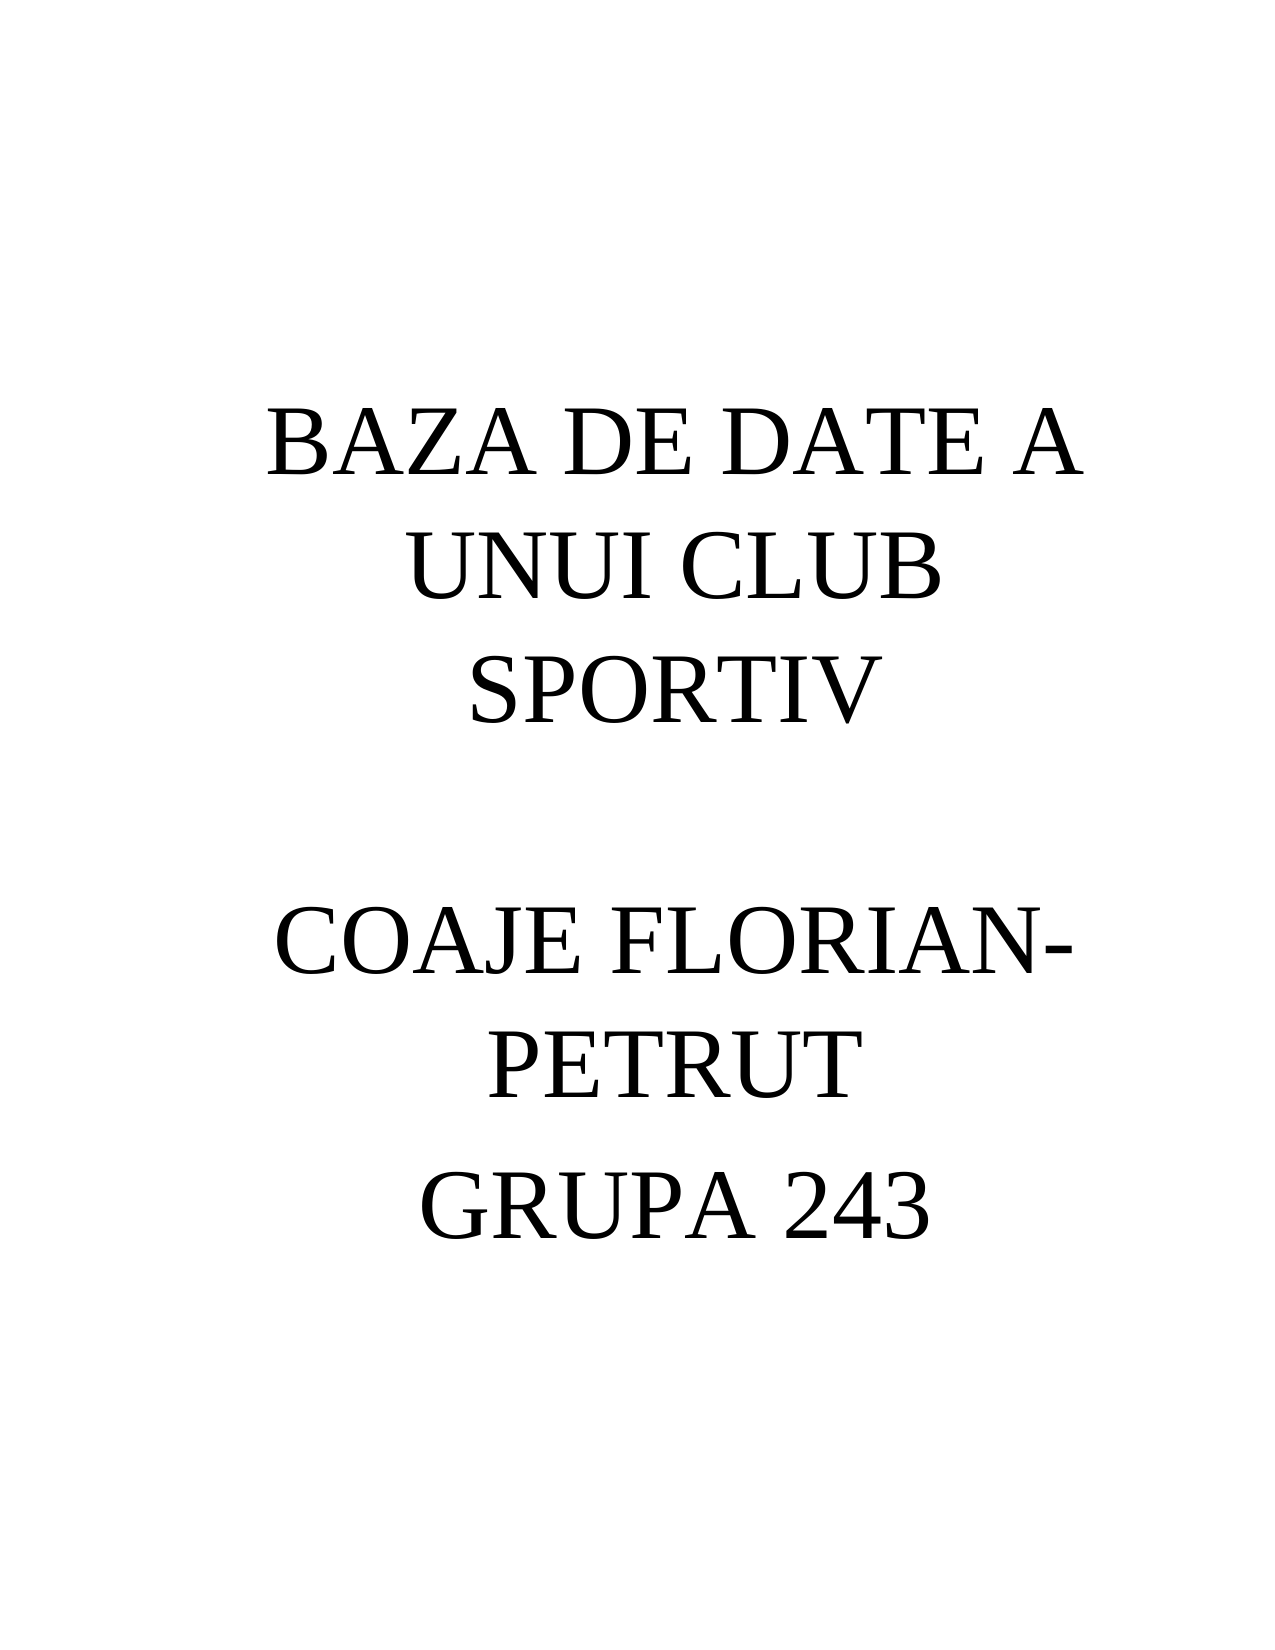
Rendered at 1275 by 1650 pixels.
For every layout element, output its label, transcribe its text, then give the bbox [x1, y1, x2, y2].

text GRUPA 243 [187, 1145, 1162, 1260]
text COAJE FLORIAN-PETRUT [187, 880, 1162, 1119]
text BAZA DE DATE A UNUI CLUB SPORTIV [187, 381, 1162, 744]
